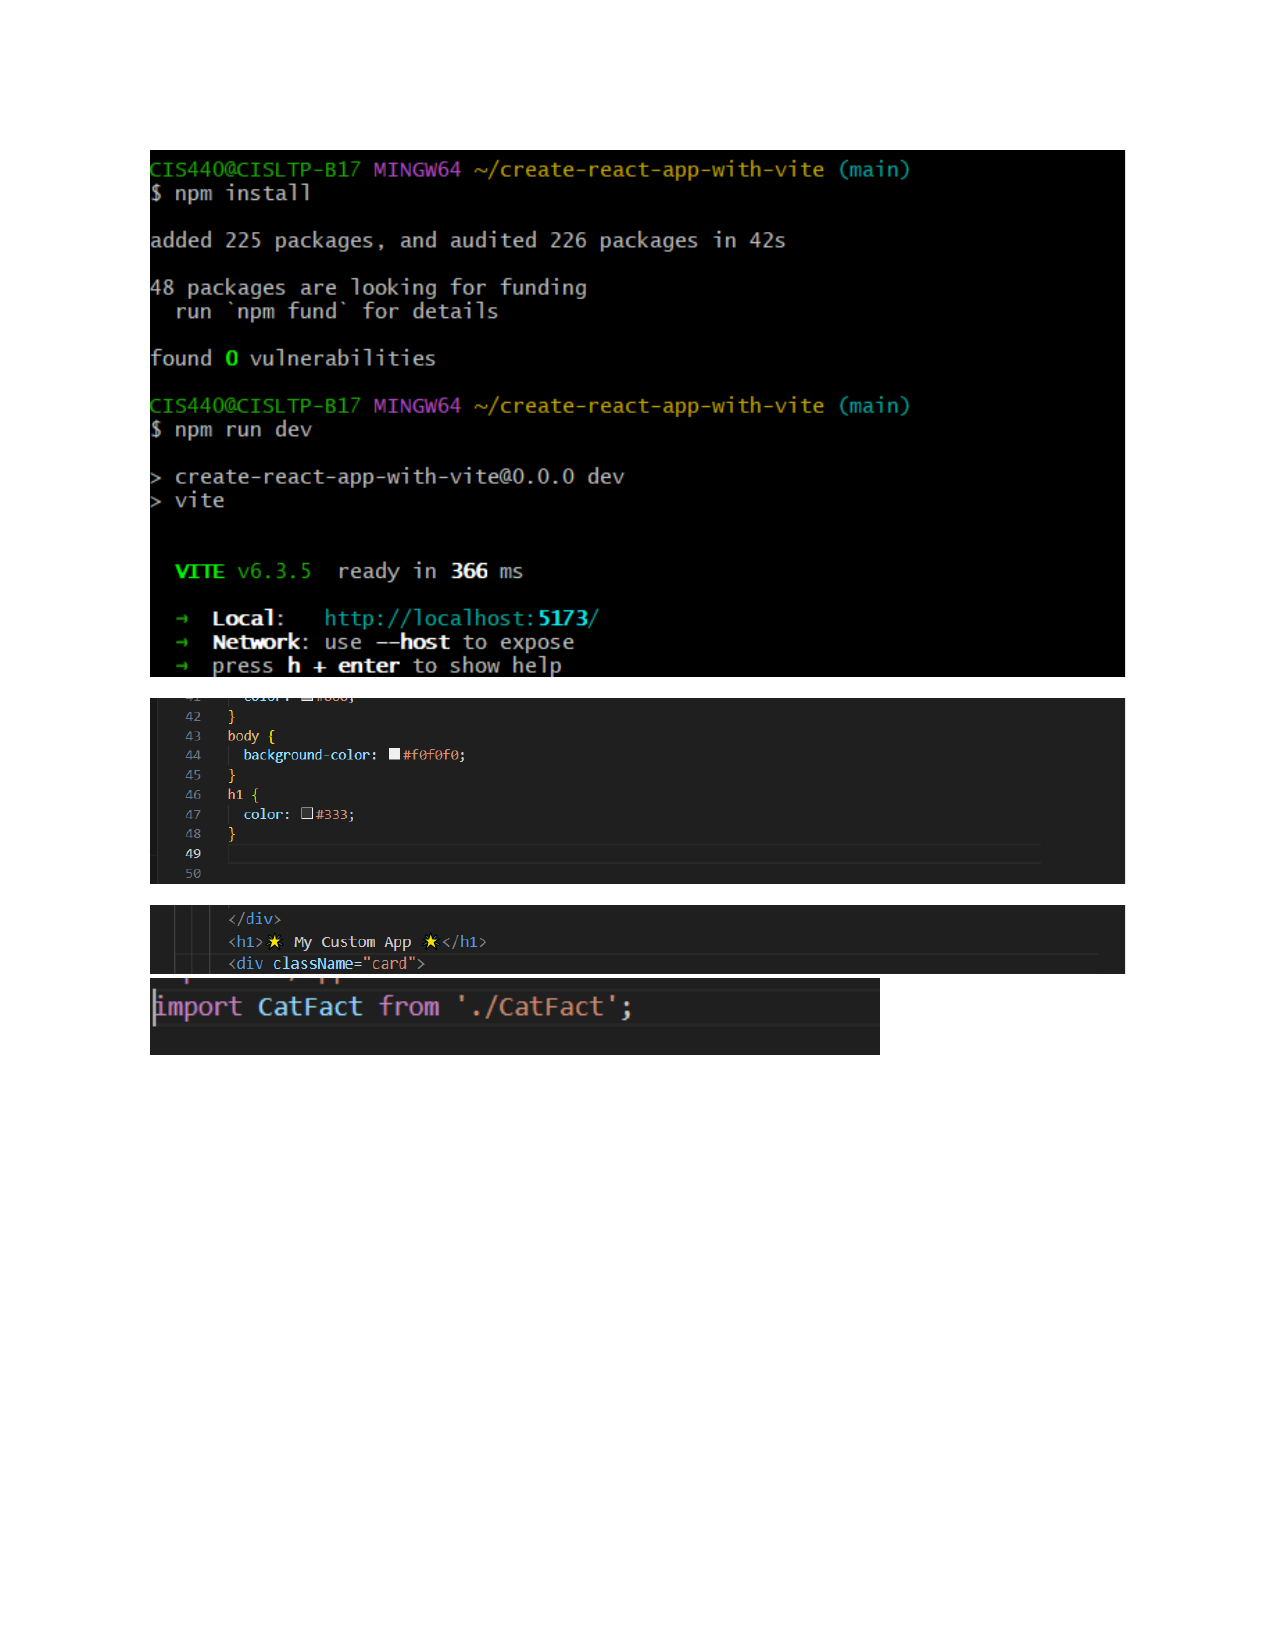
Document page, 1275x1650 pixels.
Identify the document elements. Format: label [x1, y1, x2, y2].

picture [150, 978, 880, 1055]
picture [150, 698, 1125, 884]
picture [150, 150, 1125, 677]
picture [150, 905, 1125, 974]
